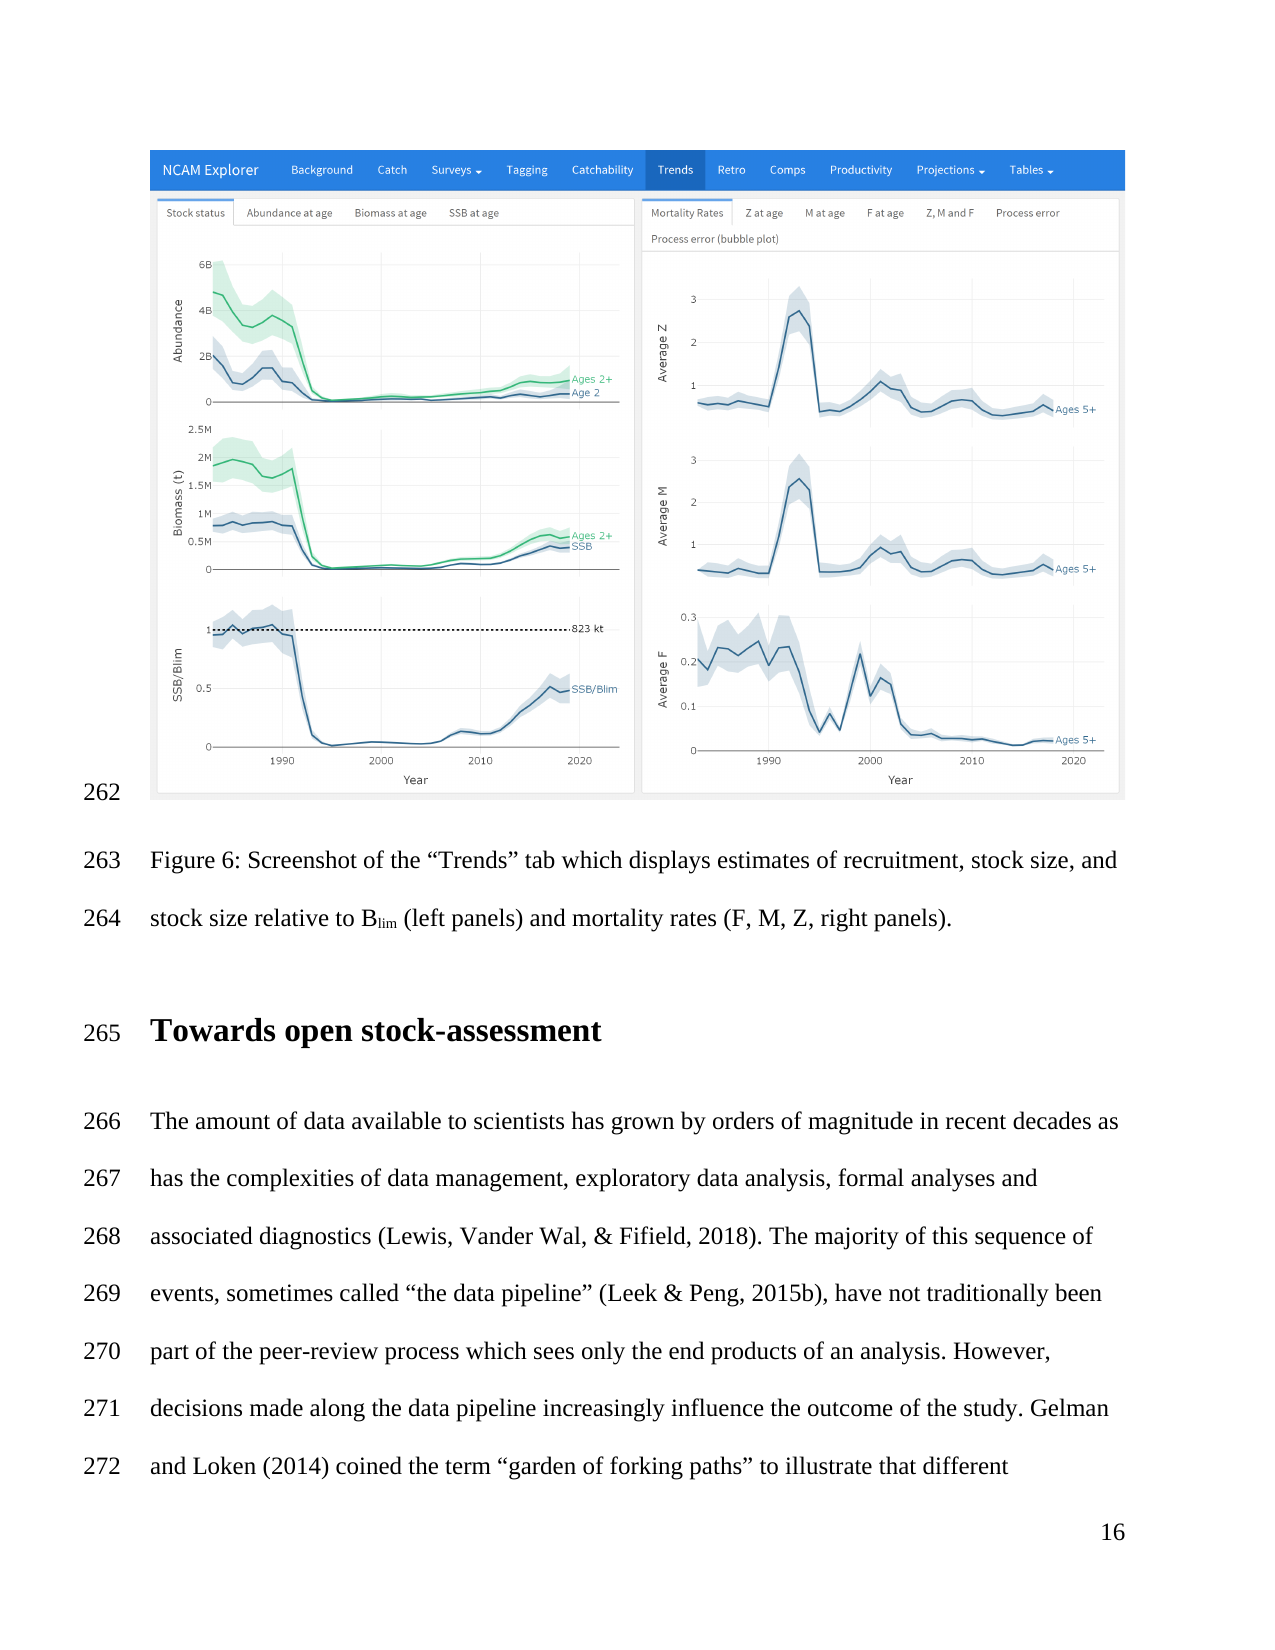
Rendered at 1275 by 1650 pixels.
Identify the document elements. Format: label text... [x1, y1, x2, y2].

subtitle Towards open stock-assessment [150, 1010, 1125, 1049]
picture [150, 150, 1125, 800]
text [150, 1106, 1125, 1479]
text Figure 6: Screenshot of the “Trends” tab which displays estimates of recruitment, stock size, and stock size relative to Blim (left panels) and mortality rates (F, M, Z, right panels). [150, 845, 1125, 932]
